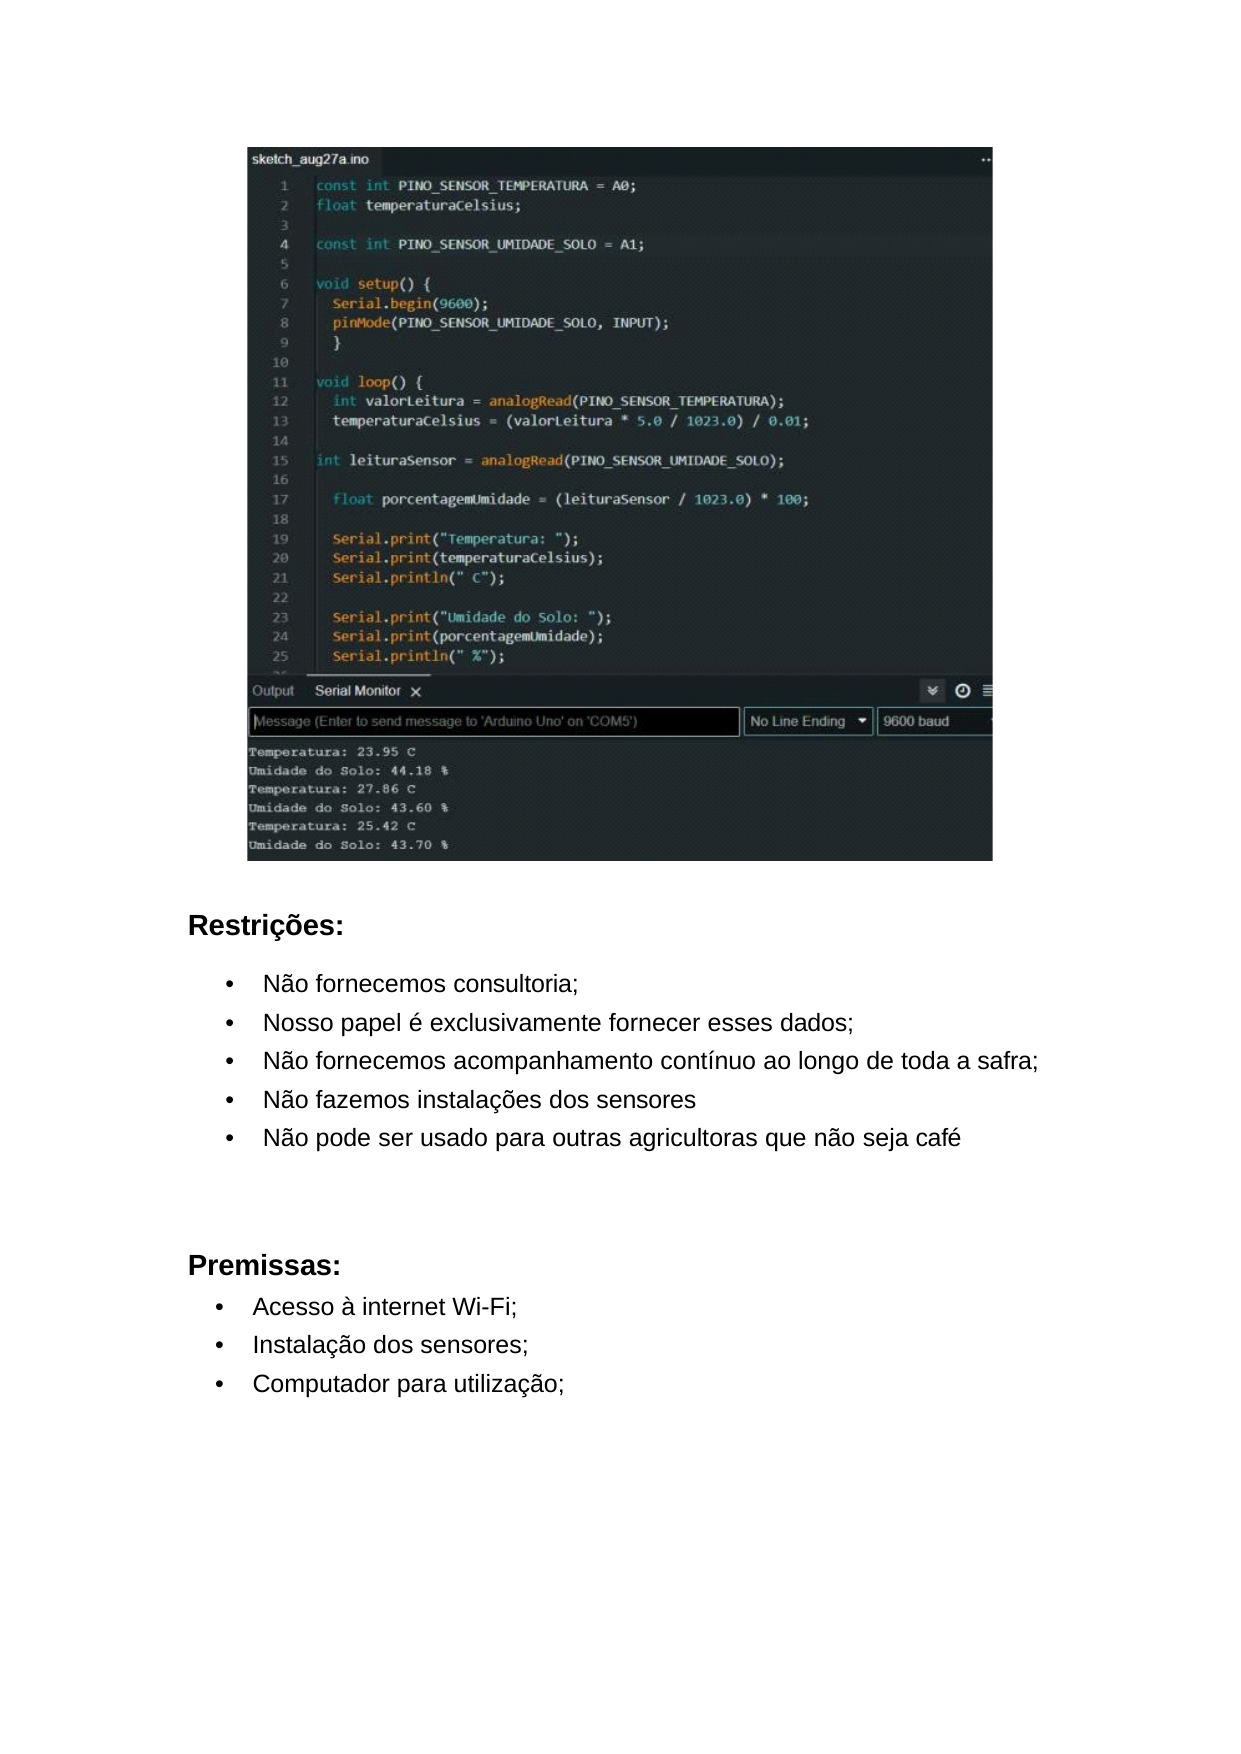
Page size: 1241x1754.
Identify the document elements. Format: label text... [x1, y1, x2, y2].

list Nosso papel é exclusivamente fornecer esses dados; [225, 1008, 1063, 1037]
list Computador para utilização; [215, 1369, 1063, 1398]
text Restrições: [188, 908, 1063, 941]
list Não pode ser usado para outras agricultoras que não seja café [225, 1123, 1063, 1151]
picture [247, 147, 993, 861]
text Premissas: [188, 1248, 1063, 1281]
list Instalação dos sensores; [215, 1331, 1063, 1359]
list Não fazemos instalações dos sensores [225, 1084, 1063, 1113]
list Não fornecemos acompanhamento contínuo ao longo de toda a safra; [225, 1046, 1063, 1075]
list Não fornecemos consultoria; [225, 969, 1063, 998]
list Acesso à internet Wi-Fi; [215, 1292, 1063, 1321]
